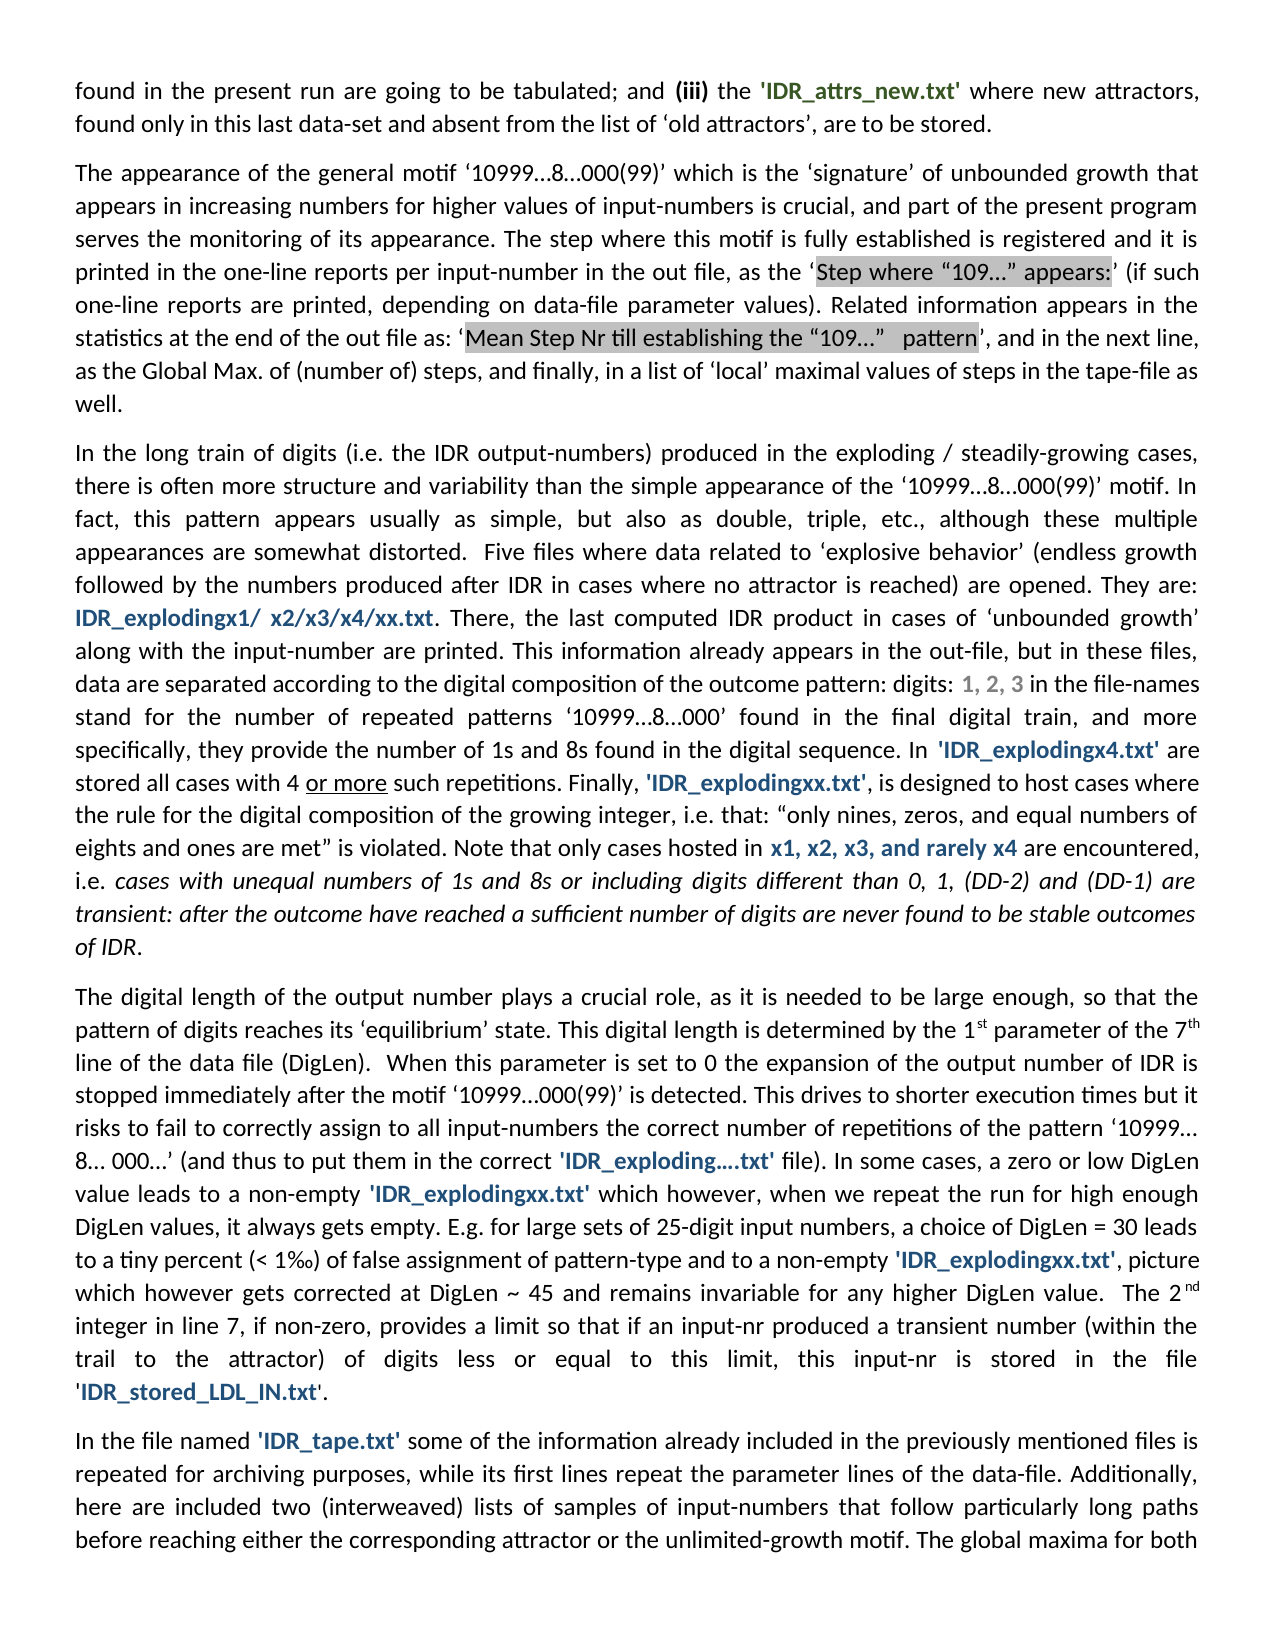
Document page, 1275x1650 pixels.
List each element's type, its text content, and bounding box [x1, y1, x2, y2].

text The appearance of the general motif ‘10999…8…000(99)’ which is the ‘signature’ of unbounded growth that appears in increasing numbers for higher values of input-numbers is crucial, and part of the present program serves the monitoring of its appearance. The step where this motif is fully established is registered and it is printed in the one-line reports per input-number in the out file, as the ‘Step where “109…” appears:’ (if such one-line reports are printed, depending on data-file parameter values). Related information appears in the statistics at the end of the out file as: ‘Mean Step Nr till establishing the “109…” pattern’, and in the next line, as the Global Max. of (number of) steps, and finally, in a list of ‘local’ maximal values of steps in the tape-file as well. [75, 157, 1200, 418]
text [75, 1425, 1200, 1555]
text The digital length of the output number plays a crucial role, as it is needed to be large enough, so that the pattern of digits reaches its ‘equilibrium’ state. This digital length is determined by the 1st parameter of the 7th line of the data file (DigLen). When this parameter is set to 0 the expansion of the output number of IDR is stopped immediately after the motif ‘10999…000(99)’ is detected. This drives to shorter execution times but it risks to fail to correctly assign to all input-numbers the correct number of repetitions of the pattern ‘10999…8… 000…’ (and thus to put them in the correct 'IDR_exploding….txt' file). In some cases, a zero or low DigLen value leads to a non-empty 'IDR_explodingxx.txt' which however, when we repeat the run for high enough DigLen values, it always gets empty. E.g. for large sets of 25-digit input numbers, a choice of DigLen = 30 leads to a tiny percent (< 1‰) of false assignment of pattern-type and to a non-empty 'IDR_explodingxx.txt', picture which however gets corrected at DigLen ~ 45 and remains invariable for any higher DigLen value. The 2nd integer in line 7, if non-zero, provides a limit so that if an input-nr produced a transient number (within the trail to the attractor) of digits less or equal to this limit, this input-nr is stored in the file 'IDR_stored_LDL_IN.txt'. [75, 981, 1200, 1406]
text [75, 75, 1200, 138]
text In the long train of digits (i.e. the IDR output-numbers) produced in the exploding / steadily-growing cases, there is often more structure and variability than the simple appearance of the ‘10999…8…000(99)’ motif. In fact, this pattern appears usually as simple, but also as double, triple, etc., although these multiple appearances are somewhat distorted. Five files where data related to ‘explosive behavior’ (endless growth followed by the numbers produced after IDR in cases where no attractor is reached) are opened. They are: IDR_explodingx1/ x2/x3/x4/xx.txt. There, the last computed IDR product in cases of ‘unbounded growth’ along with the input-number are printed. This information already appears in the out-file, but in these files, data are separated according to the digital composition of the outcome pattern: digits: 1, 2, 3 in the file-names stand for the number of repeated patterns ‘10999…8…000’ found in the final digital train, and more specifically, they provide the number of 1s and 8s found in the digital sequence. In 'IDR_explodingx4.txt' are stored all cases with 4 or more such repetitions. Finally, 'IDR_explodingxx.txt', is designed to host cases where the rule for the digital composition of the growing integer, i.e. that: “only nines, zeros, and equal numbers of eights and ones are met” is violated. Note that only cases hosted in x1, x2, x3, and rarely x4 are encountered, i.e. cases with unequal numbers of 1s and 8s or including digits different than 0, 1, (DD-2) and (DD-1) are transient: after the outcome have reached a sufficient number of digits are never found to be stable outcomes of IDR. [75, 437, 1200, 962]
